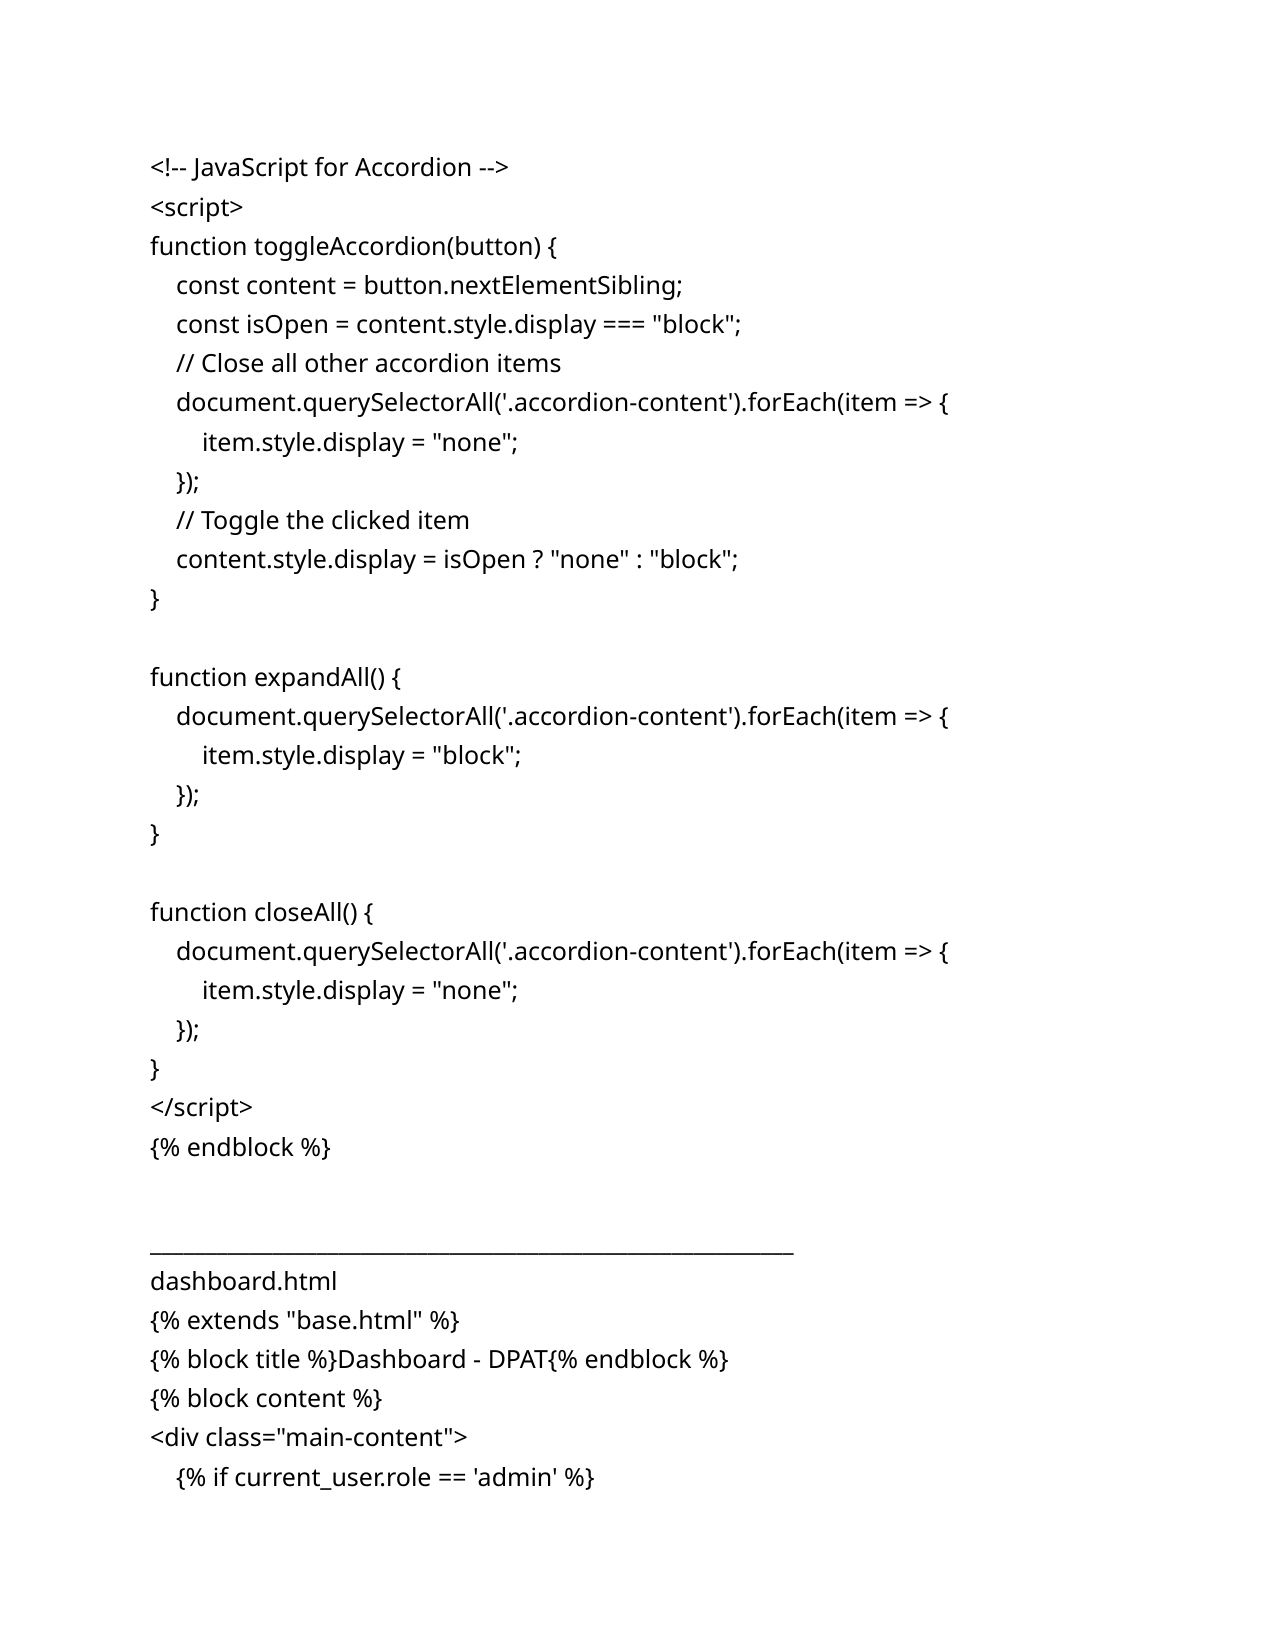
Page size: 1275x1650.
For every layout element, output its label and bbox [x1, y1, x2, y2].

text [150, 150, 1125, 1163]
text [150, 1185, 1125, 1493]
